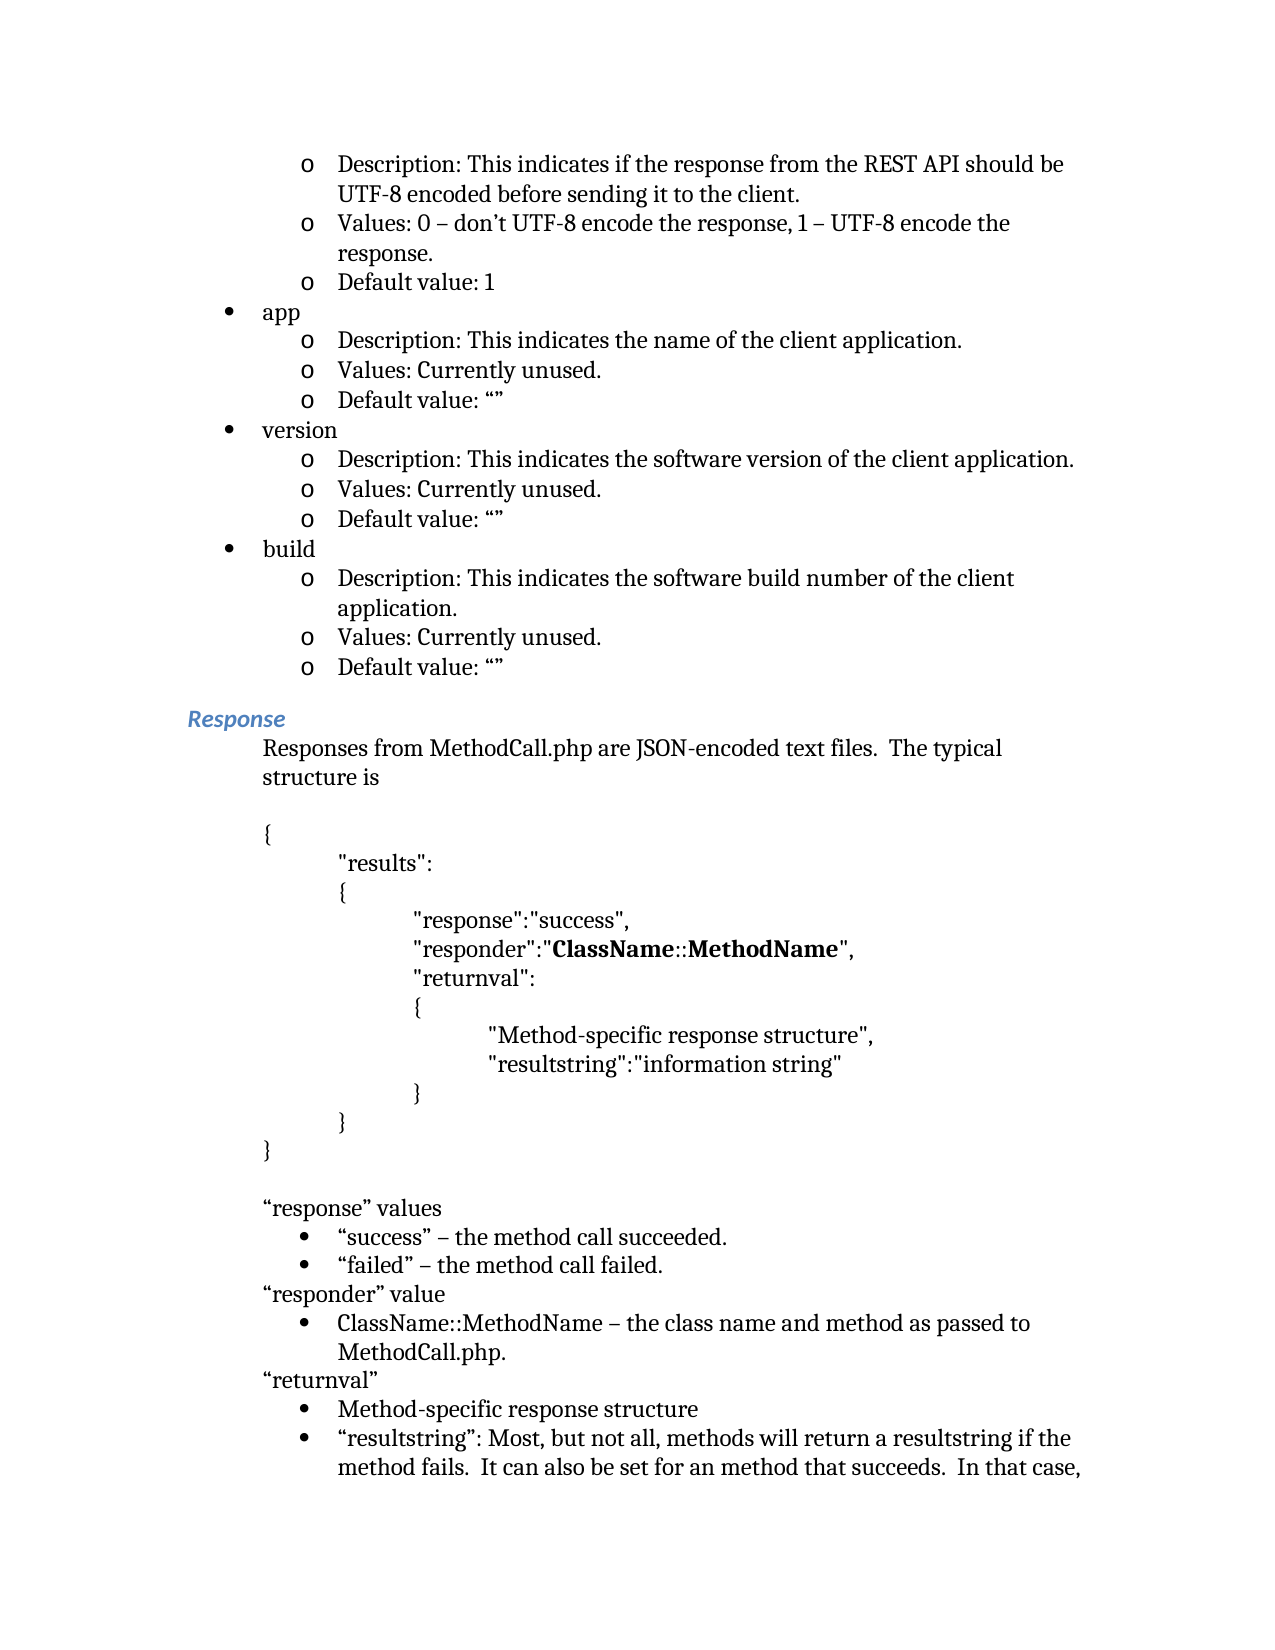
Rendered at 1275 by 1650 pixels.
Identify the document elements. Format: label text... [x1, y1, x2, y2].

list Description: This indicates if the response from the REST API should be UTF-8 encoded before sending it to the client. [300, 150, 1087, 209]
list Default value: “” [300, 505, 1087, 535]
list Values: Currently unused. [300, 622, 1087, 652]
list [300, 1424, 1087, 1481]
list Description: This indicates the software version of the client application. [300, 445, 1087, 475]
list Method-specific response structure [300, 1395, 1087, 1424]
list “success” – the method call succeeded. [300, 1223, 1087, 1251]
text "responder":"ClassName::MethodName", [262, 935, 1087, 964]
list “failed” – the method call failed. [300, 1251, 1087, 1280]
text } [262, 1079, 1087, 1108]
text "Method-specific response structure", [262, 1021, 1087, 1050]
text "resultstring":"information string" [262, 1050, 1087, 1079]
list Values: Currently unused. [300, 475, 1087, 505]
list Values: 0 – don’t UTF-8 encode the response, 1 – UTF-8 encode the response. [300, 209, 1087, 267]
list Description: This indicates the software build number of the client application. [300, 564, 1087, 622]
text { [262, 820, 1087, 849]
text “returnval” [262, 1366, 1087, 1395]
list Default value: 1 [300, 267, 1087, 297]
text “responder” value [262, 1280, 1087, 1309]
list Default value: “” [300, 652, 1087, 682]
list Description: This indicates the name of the client application. [300, 326, 1087, 356]
text { [262, 993, 1087, 1021]
text "returnval": [262, 964, 1087, 993]
text "response":"success", [262, 906, 1087, 935]
list app [225, 297, 1087, 326]
text Responses from MethodCall.php are JSON-encoded text files. The typical structure is [262, 734, 1087, 791]
list ClassName::MethodName – the class name and method as passed to MethodCall.php. [300, 1309, 1087, 1366]
text } [262, 1136, 1087, 1165]
list build [225, 535, 1087, 564]
text "results": [262, 849, 1087, 878]
list version [225, 416, 1087, 445]
list Values: Currently unused. [300, 356, 1087, 386]
text { [262, 878, 1087, 906]
list Default value: “” [300, 386, 1087, 416]
text “response” values [262, 1194, 1087, 1223]
subtitle Response [187, 703, 1087, 734]
text } [262, 1108, 1087, 1136]
